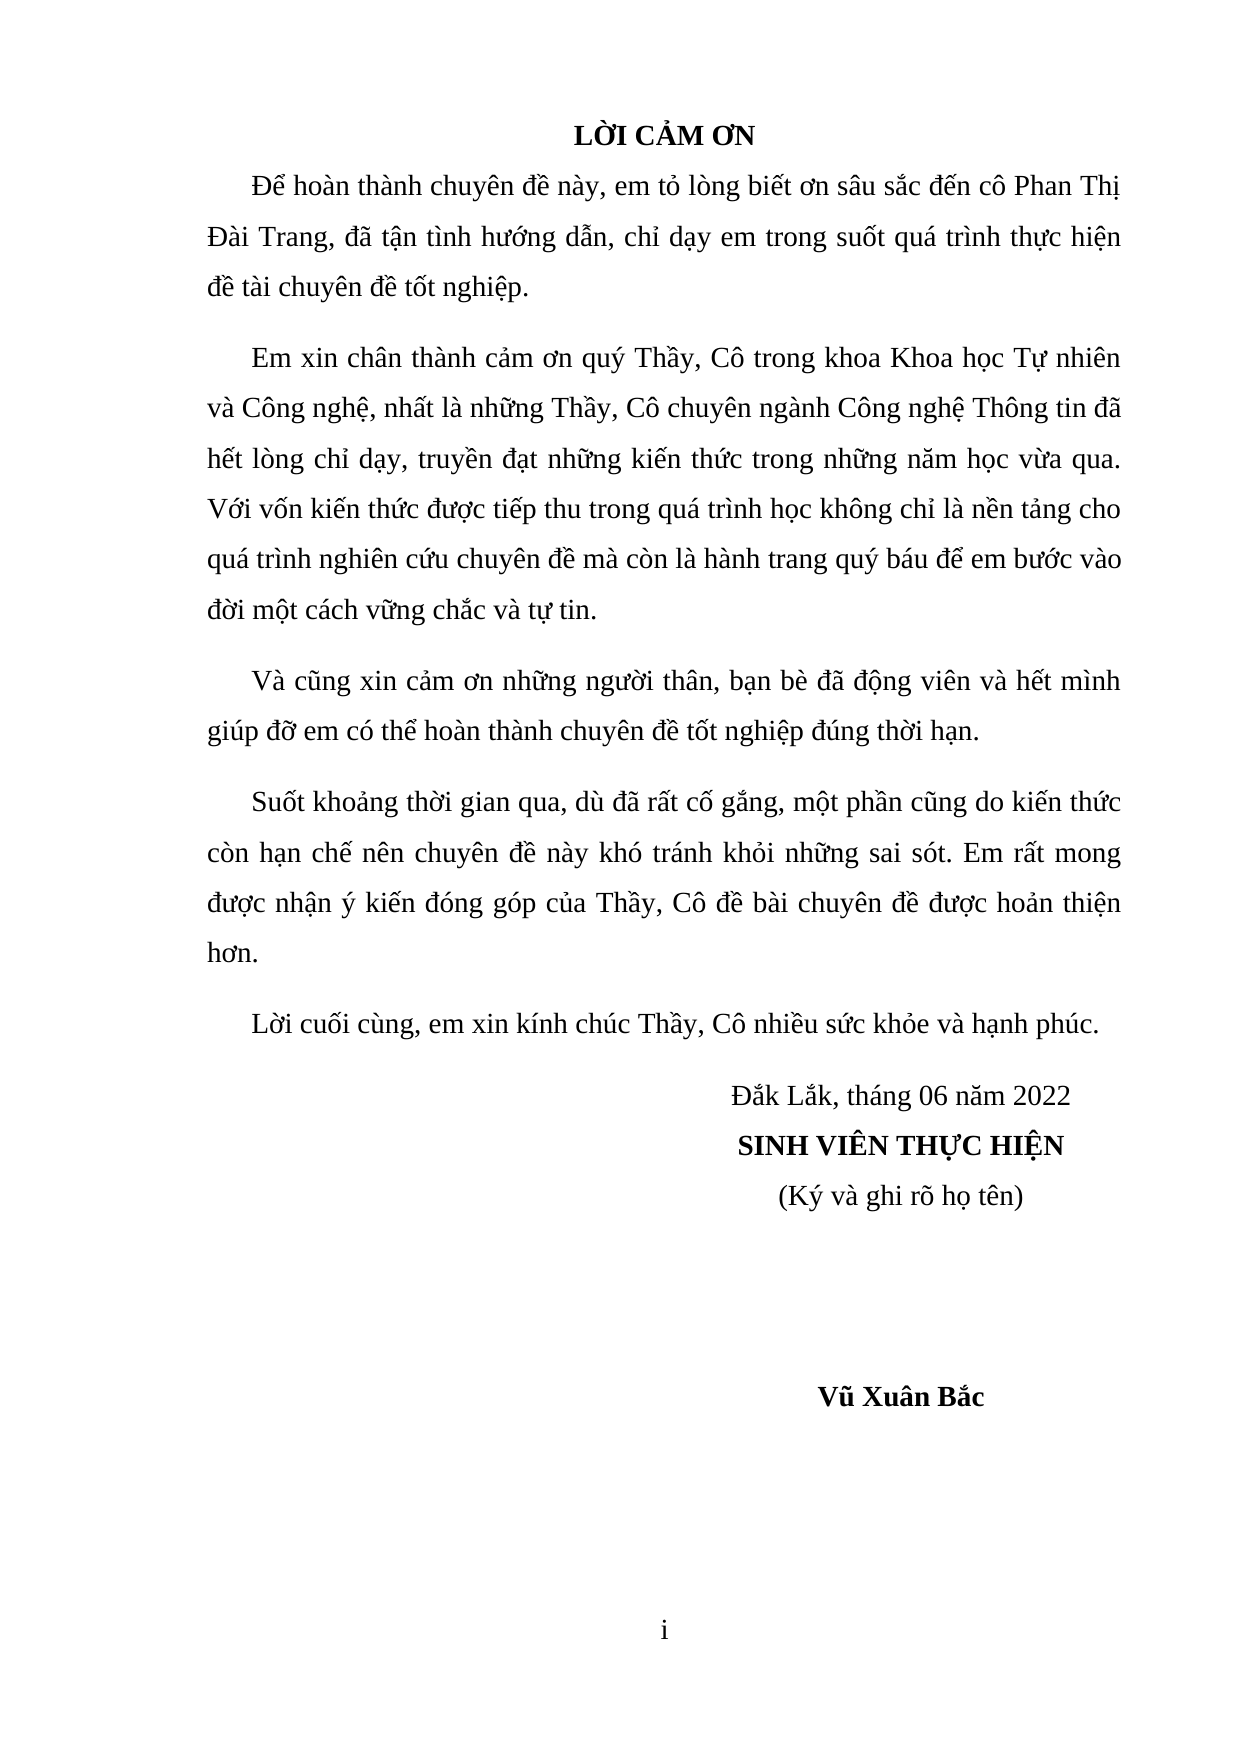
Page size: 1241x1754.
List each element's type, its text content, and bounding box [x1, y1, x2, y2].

text SINH VIÊN THỰC HIỆN [295, 1128, 1122, 1161]
text Và cũng xin cảm ơn những người thân, bạn bè đã động viên và hết mình giúp đỡ em có thể hoàn thành chuyên đề tốt nghiệp đúng thời hạn. [207, 663, 1122, 747]
text Suốt khoảng thời gian qua, dù đã rất cố gắng, một phần cũng do kiến thức còn hạn chế nên chuyên đề này khó tránh khỏi những sai sót. Em rất mong được nhận ý kiến đóng góp của Thầy, Cô đề bài chuyên đề được hoản thiện hơn. [207, 784, 1122, 969]
text Đắk Lắk, tháng 06 năm 2022 [295, 1078, 1122, 1111]
text Vũ Xuân Bắc [295, 1379, 1122, 1413]
text (Ký và ghi rõ họ tên) [295, 1178, 1122, 1212]
text Để hoàn thành chuyên đề này, em tỏ lòng biết ơn sâu sắc đến cô Phan Thị Đài Trang, đã tận tình hướng dẫn, chỉ dạy em trong suốt quá trình thực hiện đề tài chuyên đề tốt nghiệp. [207, 168, 1122, 303]
text Em xin chân thành cảm ơn quý Thầy, Cô trong khoa Khoa học Tự nhiên và Công nghệ, nhất là những Thầy, Cô chuyên ngành Công nghệ Thông tin đã hết lòng chỉ dạy, truyền đạt những kiến thức trong những năm học vừa qua. Với vốn kiến thức được tiếp thu trong quá trình học không chỉ là nền tảng cho quá trình nghiên cứu chuyên đề mà còn là hành trang quý báu để em bước vào đời một cách vững chắc và tự tin. [207, 340, 1122, 625]
text LỜI CẢM ƠN [207, 118, 1122, 152]
text Lời cuối cùng, em xin kính chúc Thầy, Cô nhiều sức khỏe và hạnh phúc. [207, 1006, 1122, 1040]
